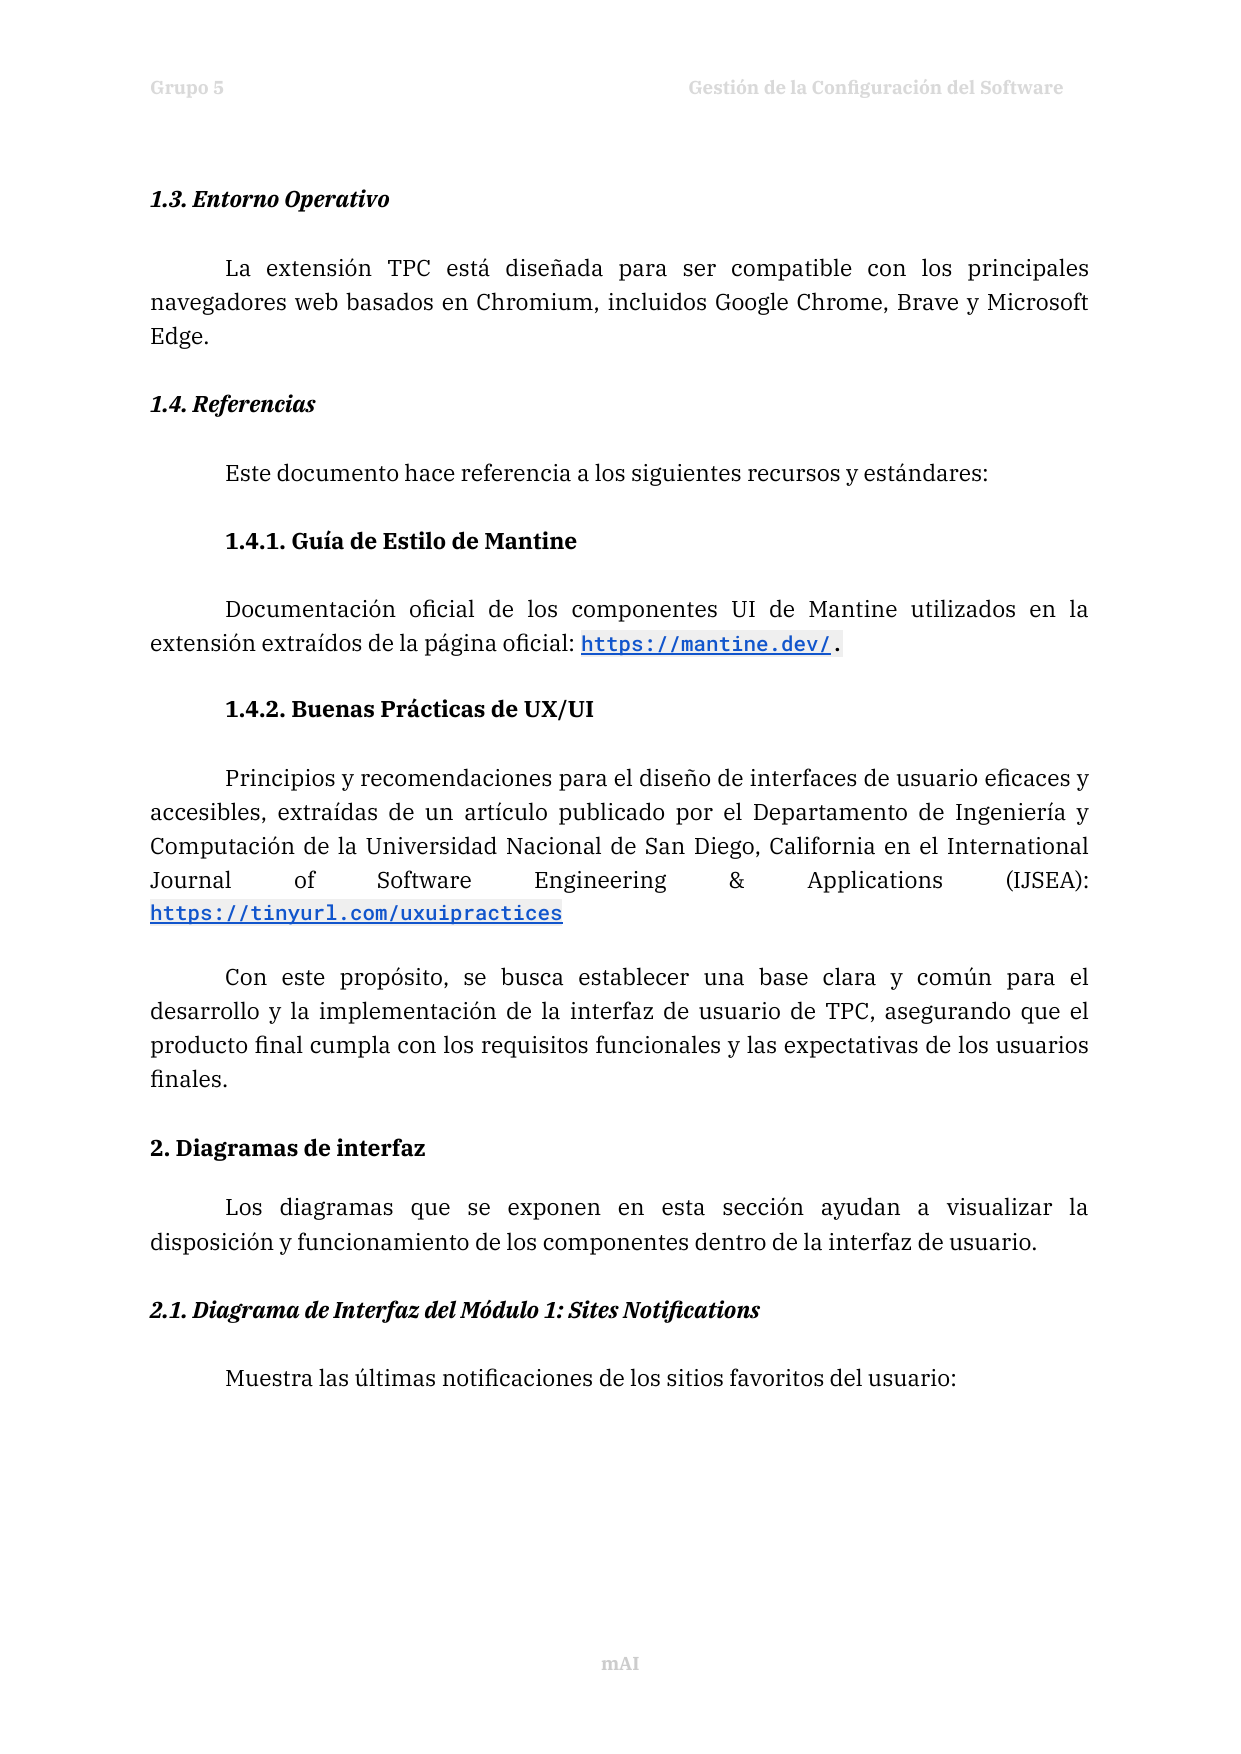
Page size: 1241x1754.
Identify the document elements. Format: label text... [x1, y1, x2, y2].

text Documentación oficial de los componentes UI de Mantine utilizados en la extensión extraídos de la página oficial: https://mantine.dev/. [150, 594, 1090, 658]
text Con este propósito, se busca establecer una base clara y común para el desarrollo y la implementación de la interfaz de usuario de TPC, asegurando que el producto final cumpla con los requisitos funcionales y las expectativas de los usuarios finales. [150, 962, 1090, 1094]
subtitle 1.4.2. Buenas Prácticas de UX/UI [150, 694, 1090, 724]
subtitle 2. Diagramas de interfaz [150, 1133, 1090, 1162]
text Muestra las últimas notificaciones de los sitios favoritos del usuario: [150, 1363, 1090, 1393]
subtitle 1.3. Entorno Operativo [150, 184, 1090, 214]
text Los diagramas que se exponen en esta sección ayudan a visualizar la disposición y funcionamiento de los componentes dentro de la interfaz de usuario. [150, 1192, 1090, 1256]
text Principios y recomendaciones para el diseño de interfaces de usuario eficaces y accesibles, extraídas de un artículo publicado por el Departamento de Ingeniería y Computación de la Universidad Nacional de San Diego, California en el International Journal of Software Engineering & Applications (IJSEA): https://tinyurl.com/uxuipractices [150, 762, 1090, 926]
text Este documento hace referencia a los siguientes recursos y estándares: [150, 457, 1090, 487]
subtitle 1.4.1. Guía de Estilo de Mantine [150, 526, 1090, 556]
subtitle 2.1. Diagrama de Interfaz del Módulo 1: Sites Notifications [150, 1295, 1090, 1324]
subtitle 1.4. Referencias [150, 389, 1090, 419]
